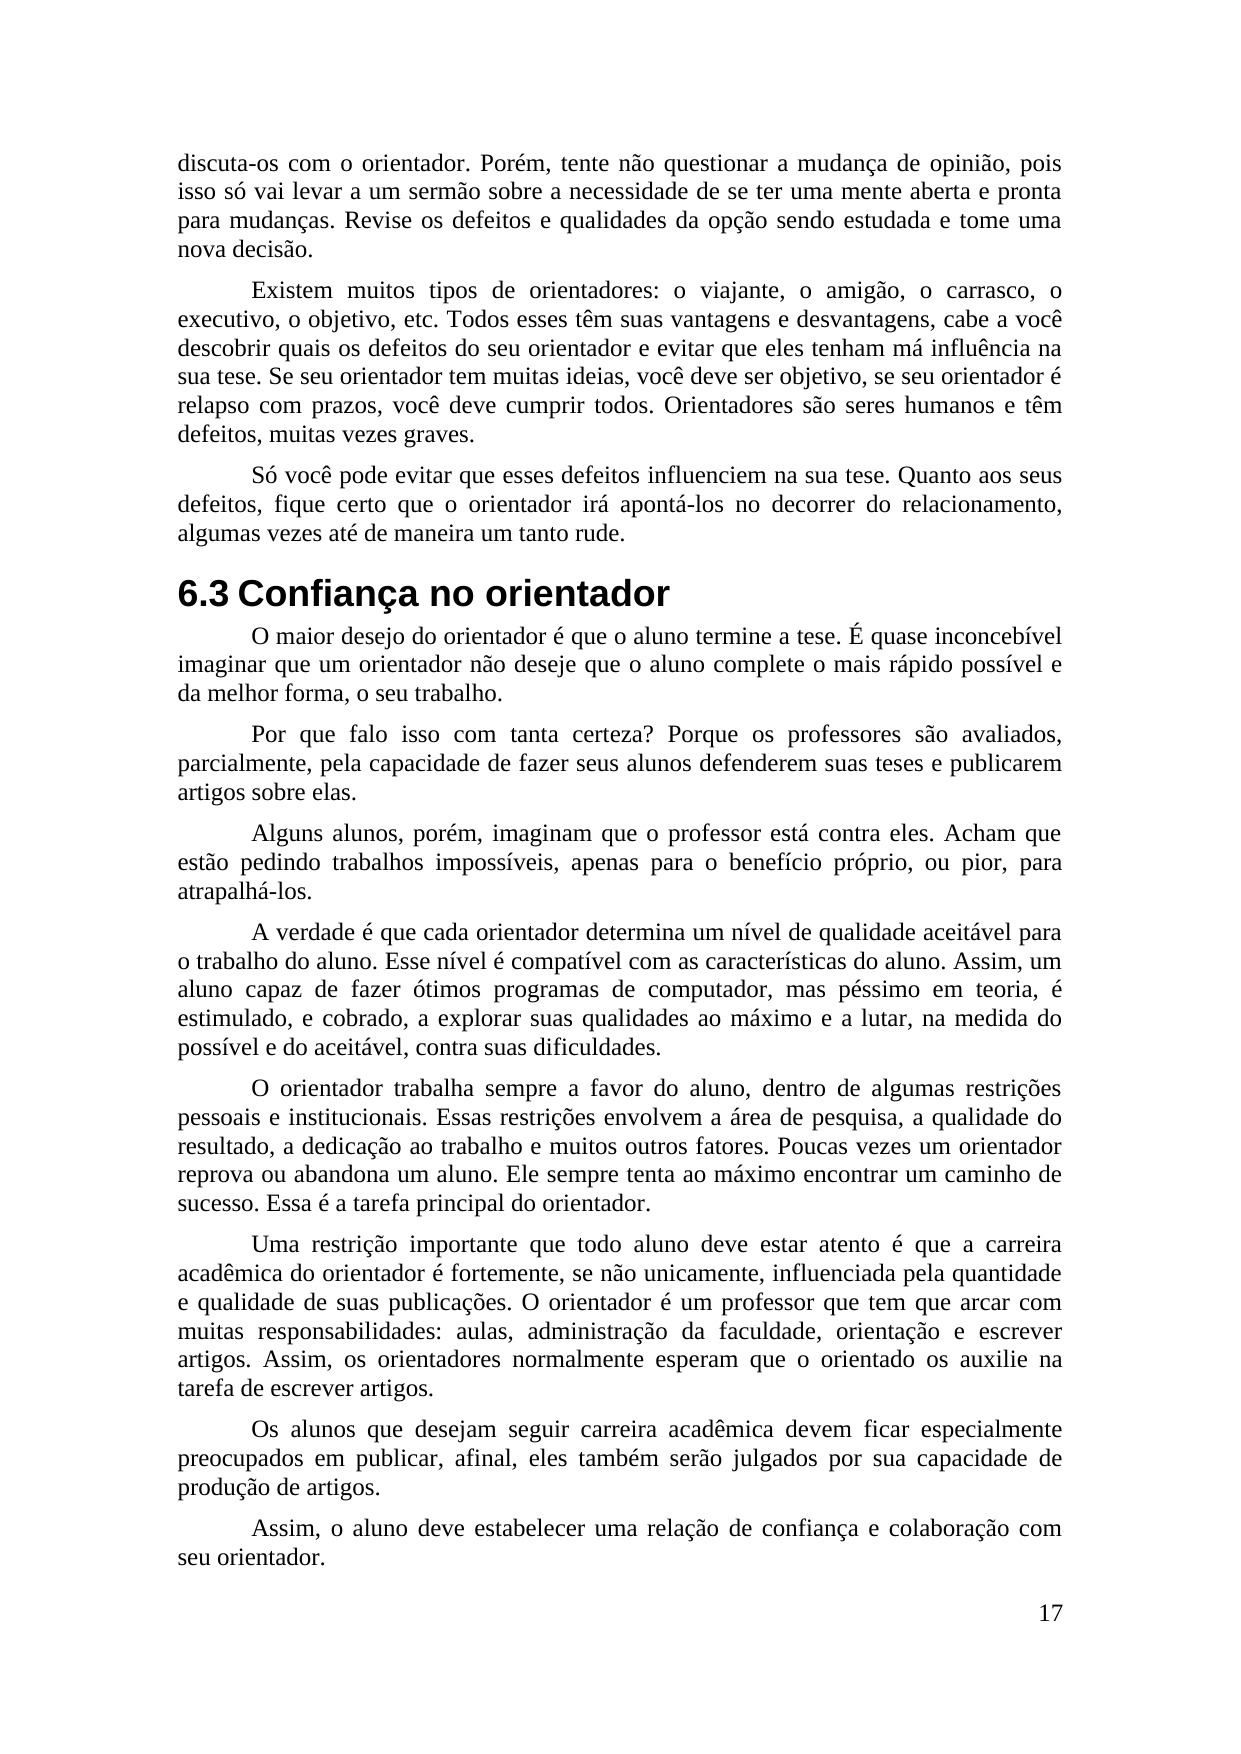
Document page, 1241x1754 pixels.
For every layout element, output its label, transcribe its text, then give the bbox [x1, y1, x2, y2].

text Uma restrição importante que todo aluno deve estar atento é que a carreira acadêmica do orientador é fortemente, se não unicamente, influenciada pela quantidade e qualidade de suas publicações. O orientador é um professor que tem que arcar com muitas responsabilidades: aulas, administração da faculdade, orientação e escrever artigos. Assim, os orientadores normalmente esperam que o orientado os auxilie na tarefa de escrever artigos. [177, 1229, 1063, 1402]
text O maior desejo do orientador é que o aluno termine a tese. É quase inconcebível imaginar que um orientador não deseje que o aluno complete o mais rápido possível e da melhor forma, o seu trabalho. [177, 621, 1063, 707]
text Alguns alunos, porém, imaginam que o professor está contra eles. Acham que estão pedindo trabalhos impossíveis, apenas para o benefício próprio, ou pior, para atrapalhá-los. [177, 818, 1063, 904]
text A verdade é que cada orientador determina um nível de qualidade aceitável para o trabalho do aluno. Esse nível é compatível com as características do aluno. Assim, um aluno capaz de fazer ótimos programas de computador, mas péssimo em teoria, é estimulado, e cobrado, a explorar suas qualidades ao máximo e a lutar, na medida do possível e do aceitável, contra suas dificuldades. [177, 917, 1063, 1061]
text Por que falo isso com tanta certeza? Porque os professores são avaliados, parcialmente, pela capacidade de fazer seus alunos defenderem suas teses e publicarem artigos sobre elas. [177, 719, 1063, 806]
text Existem muitos tipos de orientadores: o viajante, o amigão, o carrasco, o executivo, o objetivo, etc. Todos esses têm suas vantagens e desvantagens, cabe a você descobrir quais os defeitos do seu orientador e evitar que eles tenham má influência na sua tese. Se seu orientador tem muitas ideias, você deve ser objetivo, se seu orientador é relapso com prazos, você deve cumprir todos. Orientadores são seres humanos e têm defeitos, muitas vezes graves. [177, 275, 1063, 448]
text Assim, o aluno deve estabelecer uma relação de confiança e colaboração com seu orientador. [177, 1513, 1063, 1571]
subtitle Confiança no orientador [177, 571, 1063, 614]
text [177, 148, 1063, 263]
text Os alunos que desejam seguir carreira acadêmica devem ficar especialmente preocupados em publicar, afinal, eles também serão julgados por sua capacidade de produção de artigos. [177, 1414, 1063, 1501]
text Só você pode evitar que esses defeitos influenciem na sua tese. Quanto aos seus defeitos, fique certo que o orientador irá apontá-los no decorrer do relacionamento, algumas vezes até de maneira um tanto rude. [177, 460, 1063, 546]
text O orientador trabalha sempre a favor do aluno, dentro de algumas restrições pessoais e institucionais. Essas restrições envolvem a área de pesquisa, a qualidade do resultado, a dedicação ao trabalho e muitos outros fatores. Poucas vezes um orientador reprova ou abandona um aluno. Ele sempre tenta ao máximo encontrar um caminho de sucesso. Essa é a tarefa principal do orientador. [177, 1073, 1063, 1217]
